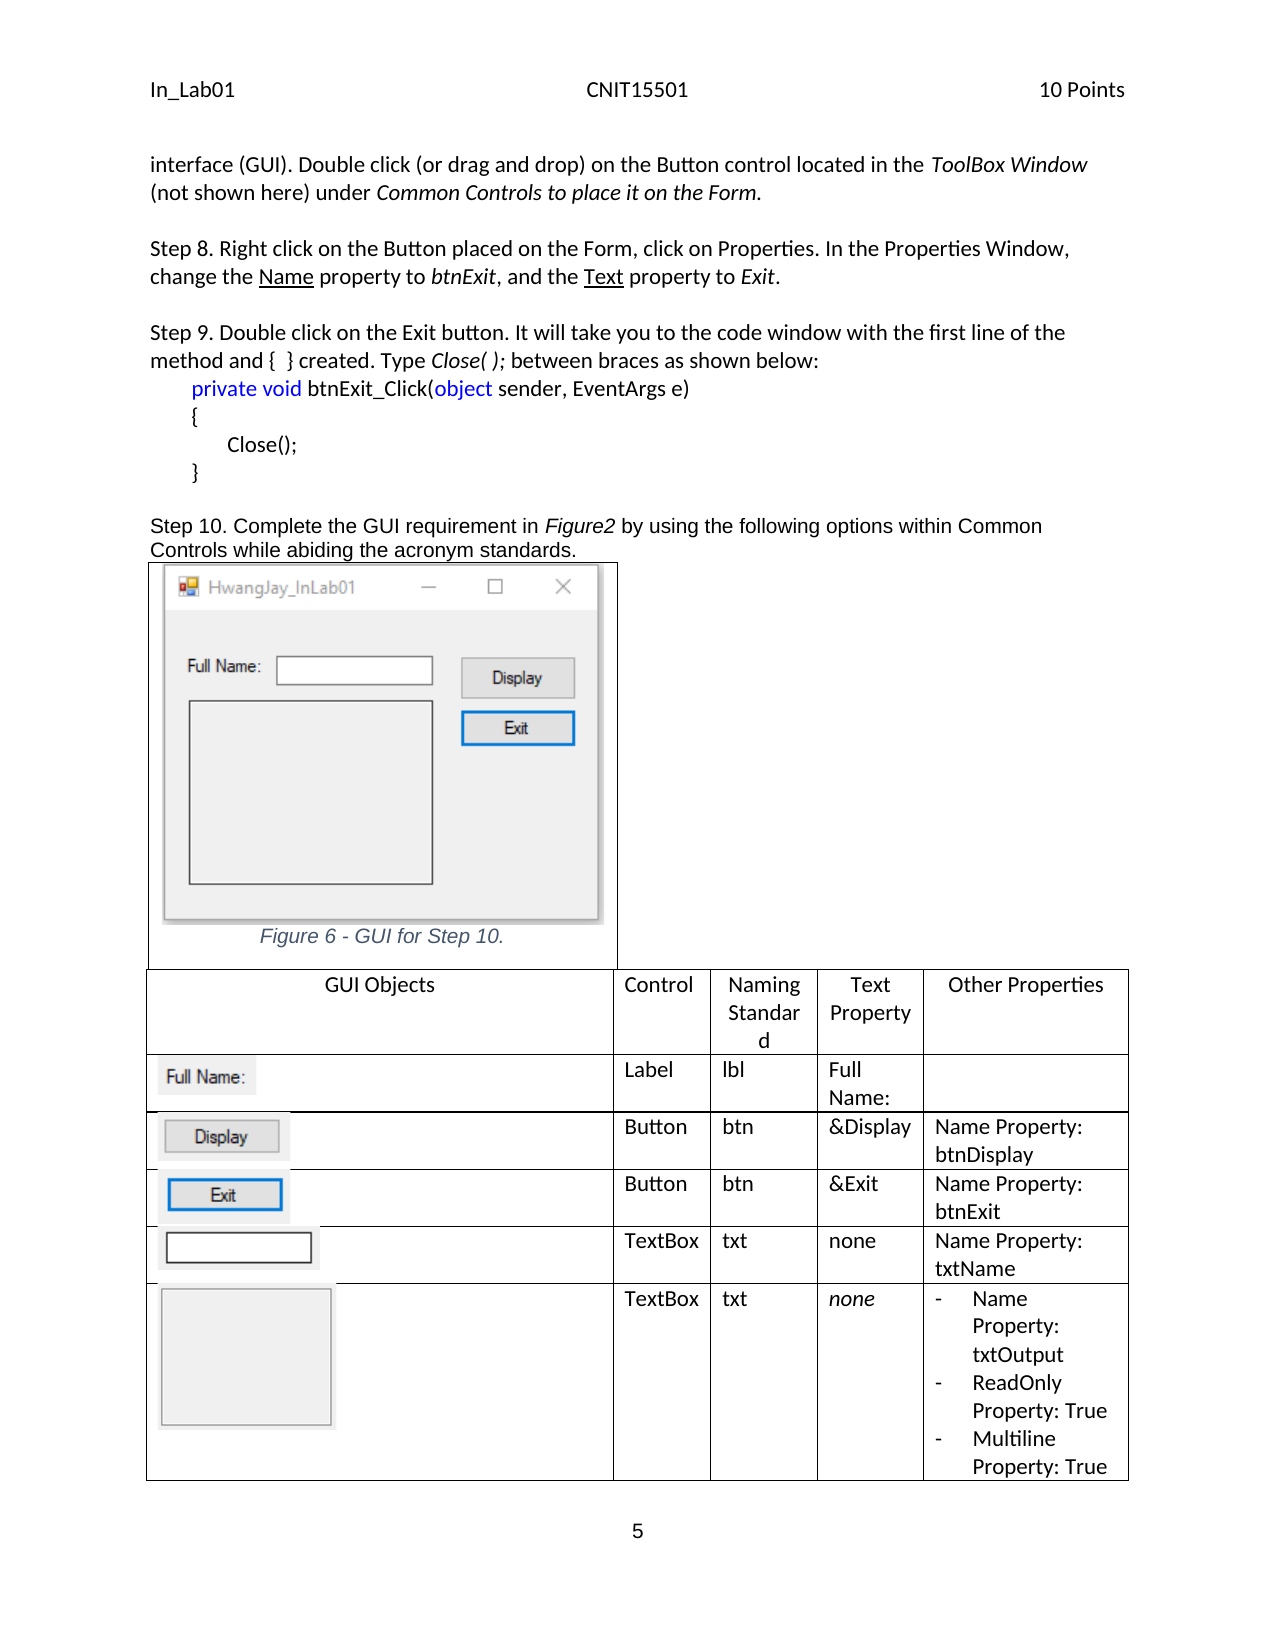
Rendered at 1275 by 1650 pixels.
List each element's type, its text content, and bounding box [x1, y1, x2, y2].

table_cell [147, 1284, 613, 1480]
table_cell btn [711, 1170, 817, 1226]
table_cell Text Property [818, 970, 923, 1054]
list Step 10. Complete the GUI requirement in Figure2 by using the following options within Common Controls while abiding the acronym standards. [150, 514, 1125, 562]
text { [150, 402, 1125, 430]
text Close(); [150, 430, 1125, 458]
table_cell btn [711, 1113, 817, 1168]
table_cell GUI Objects [147, 970, 613, 1054]
table_cell Full Name: [818, 1055, 923, 1111]
table_cell Label [614, 1055, 710, 1111]
picture [157, 1055, 257, 1095]
table_cell &Display [818, 1113, 923, 1168]
table_cell none [818, 1284, 923, 1480]
table_cell txt [711, 1227, 817, 1283]
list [150, 150, 1125, 206]
table_cell [147, 1113, 613, 1168]
table_cell Name Property: btnDisplay [924, 1113, 1128, 1168]
text } [150, 458, 1125, 486]
table_cell [147, 1055, 613, 1111]
list Step 8. Right click on the Button placed on the Form, click on Properties. In the Properties Window, change the Name property to btnExit, and the Text property to Exit. [150, 234, 1125, 290]
table_cell TextBox [614, 1284, 710, 1480]
picture [157, 1112, 291, 1161]
table_cell &Exit [818, 1170, 923, 1226]
table_cell Other Properties [924, 970, 1128, 1054]
table_cell Naming Standard [711, 970, 817, 1054]
picture [157, 1283, 337, 1430]
table_cell [924, 1055, 1128, 1111]
table_cell Button [614, 1113, 710, 1168]
table_cell TextBox [614, 1227, 710, 1283]
table_header Figure 6 - GUI for Step 10. [149, 563, 617, 969]
picture [162, 563, 605, 925]
table_cell [147, 1227, 613, 1283]
table_cell Name Property: txtOutput ReadOnly Property: True Multiline Property: True [924, 1284, 1128, 1480]
picture [157, 1169, 291, 1224]
table_cell [147, 1170, 613, 1226]
text private void btnExit_Click(object sender, EventArgs e) [150, 374, 1125, 402]
table_cell txt [711, 1284, 817, 1480]
table_cell Name Property: btnExit [924, 1170, 1128, 1226]
picture [157, 1226, 320, 1270]
table_cell lbl [711, 1055, 817, 1111]
list Step 9. Double click on the Exit button. It will take you to the code window with the first line of the method and { } created. Type Close( ); between braces as shown below: [150, 318, 1125, 374]
table_cell Control [614, 970, 710, 1054]
table_cell Name Property: txtName [924, 1227, 1128, 1283]
table_cell Button [614, 1170, 710, 1226]
table_cell none [818, 1227, 923, 1283]
